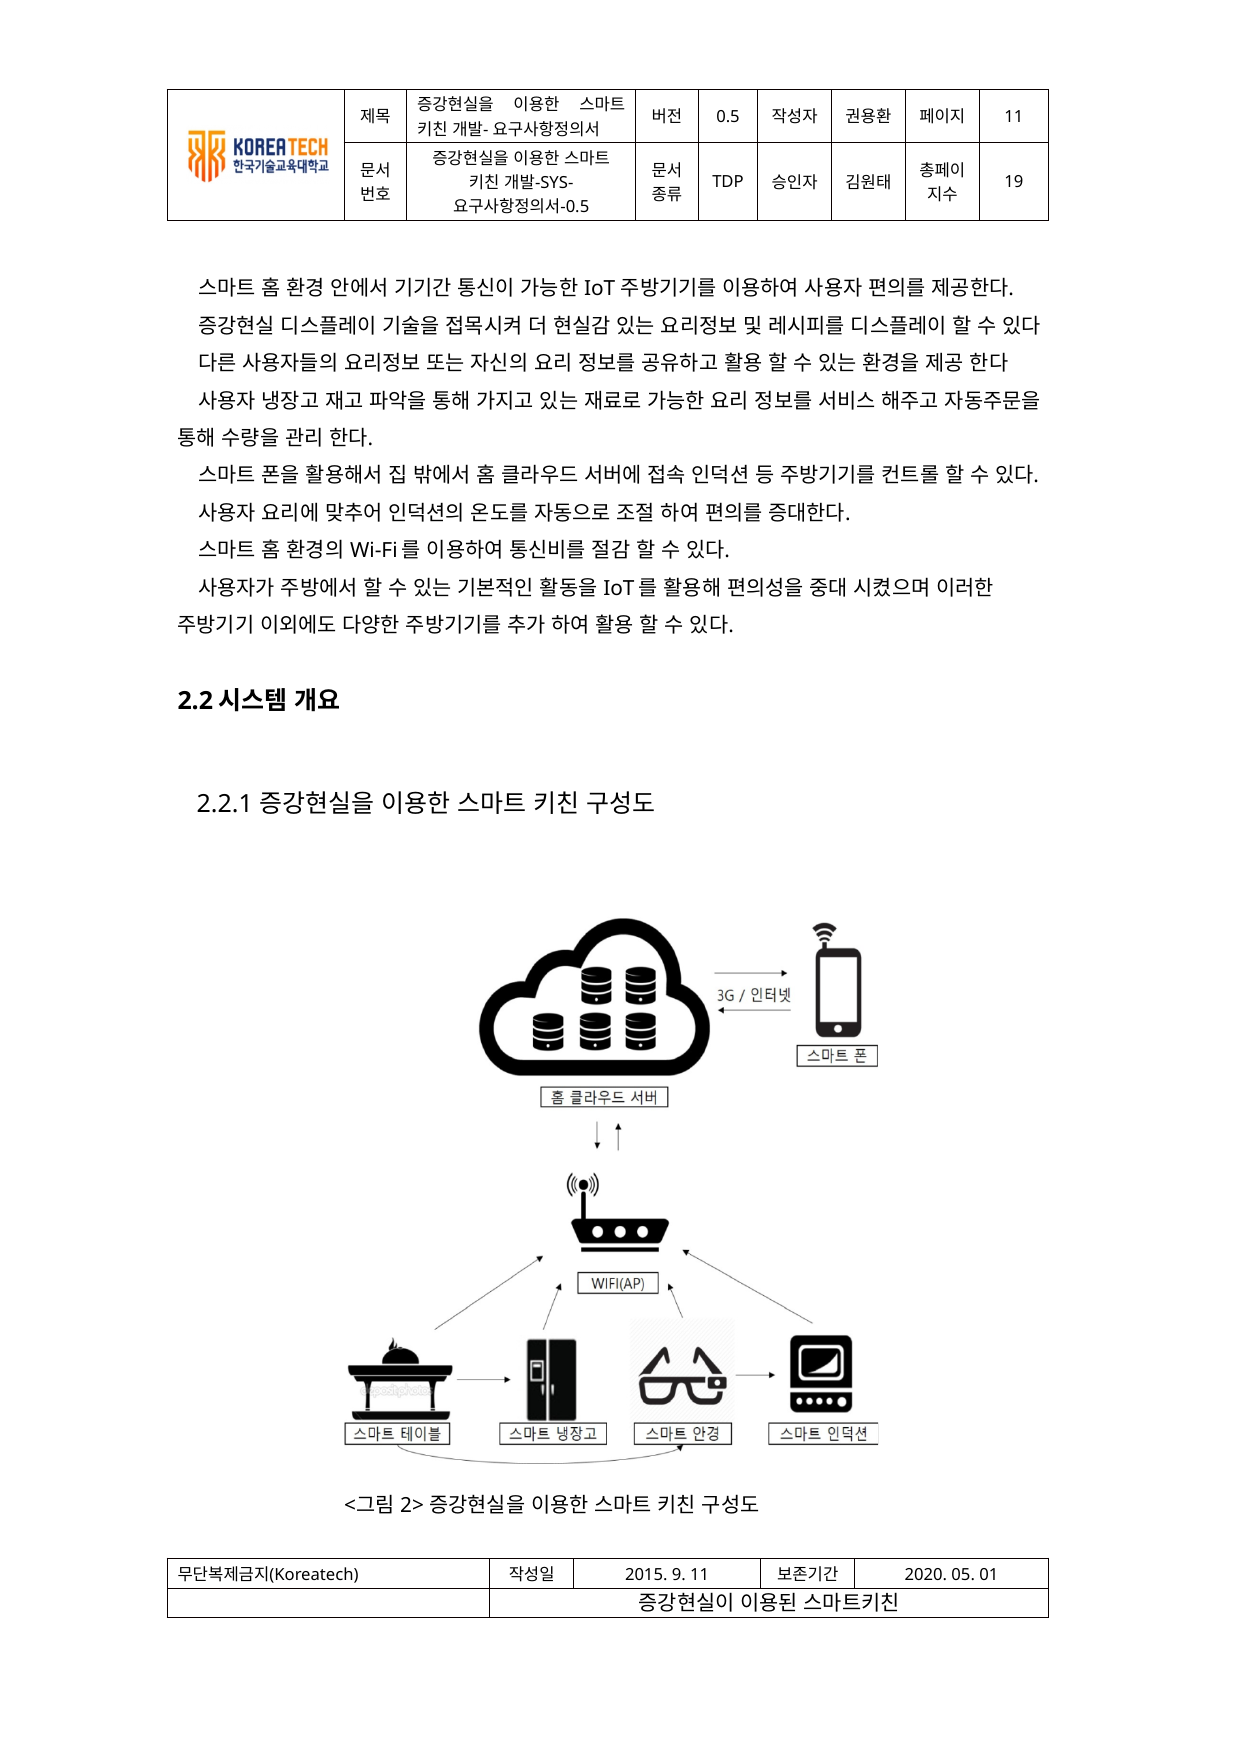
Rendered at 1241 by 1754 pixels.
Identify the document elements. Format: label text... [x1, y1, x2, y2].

text 사용자 요리에 맞추어 인덕션의 온도를 자동으로 조절 하여 편의를 증대한다. [177, 493, 1063, 530]
text 스마트 홈 환경의 Wi-Fi를 이용하여 통신비를 절감 할 수 있다. [177, 530, 1063, 568]
text 스마트 폰을 활용해서 집 밖에서 홈 클라우드 서버에 접속 인덕션 등 주방기기를 컨트롤 할 수 있다. [177, 455, 1063, 493]
text <그림 2> 증강현실을 이용한 스마트 키친 구성도 [252, 1483, 1071, 1524]
text 사용자가 주방에서 할 수 있는 기본적인 활동을 IoT를 활용해 편의성을 중대 시켰으며 이러한 주방기기 이외에도 다양한 주방기기를 추가 하여 활용 할 수 있다. [177, 568, 1063, 643]
picture [185, 125, 330, 184]
text 스마트 홈 환경 안에서 기기간 통신이 가능한 IoT 주방기기를 이용하여 사용자 편의를 제공한다. [169, 266, 1071, 305]
picture [343, 872, 879, 1464]
subtitle 2.2.1 증강현실을 이용한 스마트 키친 구성도 [188, 781, 1071, 823]
text 사용자 냉장고 재고 파악을 통해 가지고 있는 재료로 가능한 요리 정보를 서비스 해주고 자동주문을 통해 수량을 관리 한다. [177, 380, 1063, 455]
text 증강현실 디스플레이 기술을 접목시켜 더 현실감 있는 요리정보 및 레시피를 디스플레이 할 수 있다 [177, 305, 1063, 343]
text 다른 사용자들의 요리정보 또는 자신의 요리 정보를 공유하고 활용 할 수 있는 환경을 제공 한다 [177, 343, 1063, 380]
subtitle 2.2시스템 개요 [169, 680, 1071, 720]
